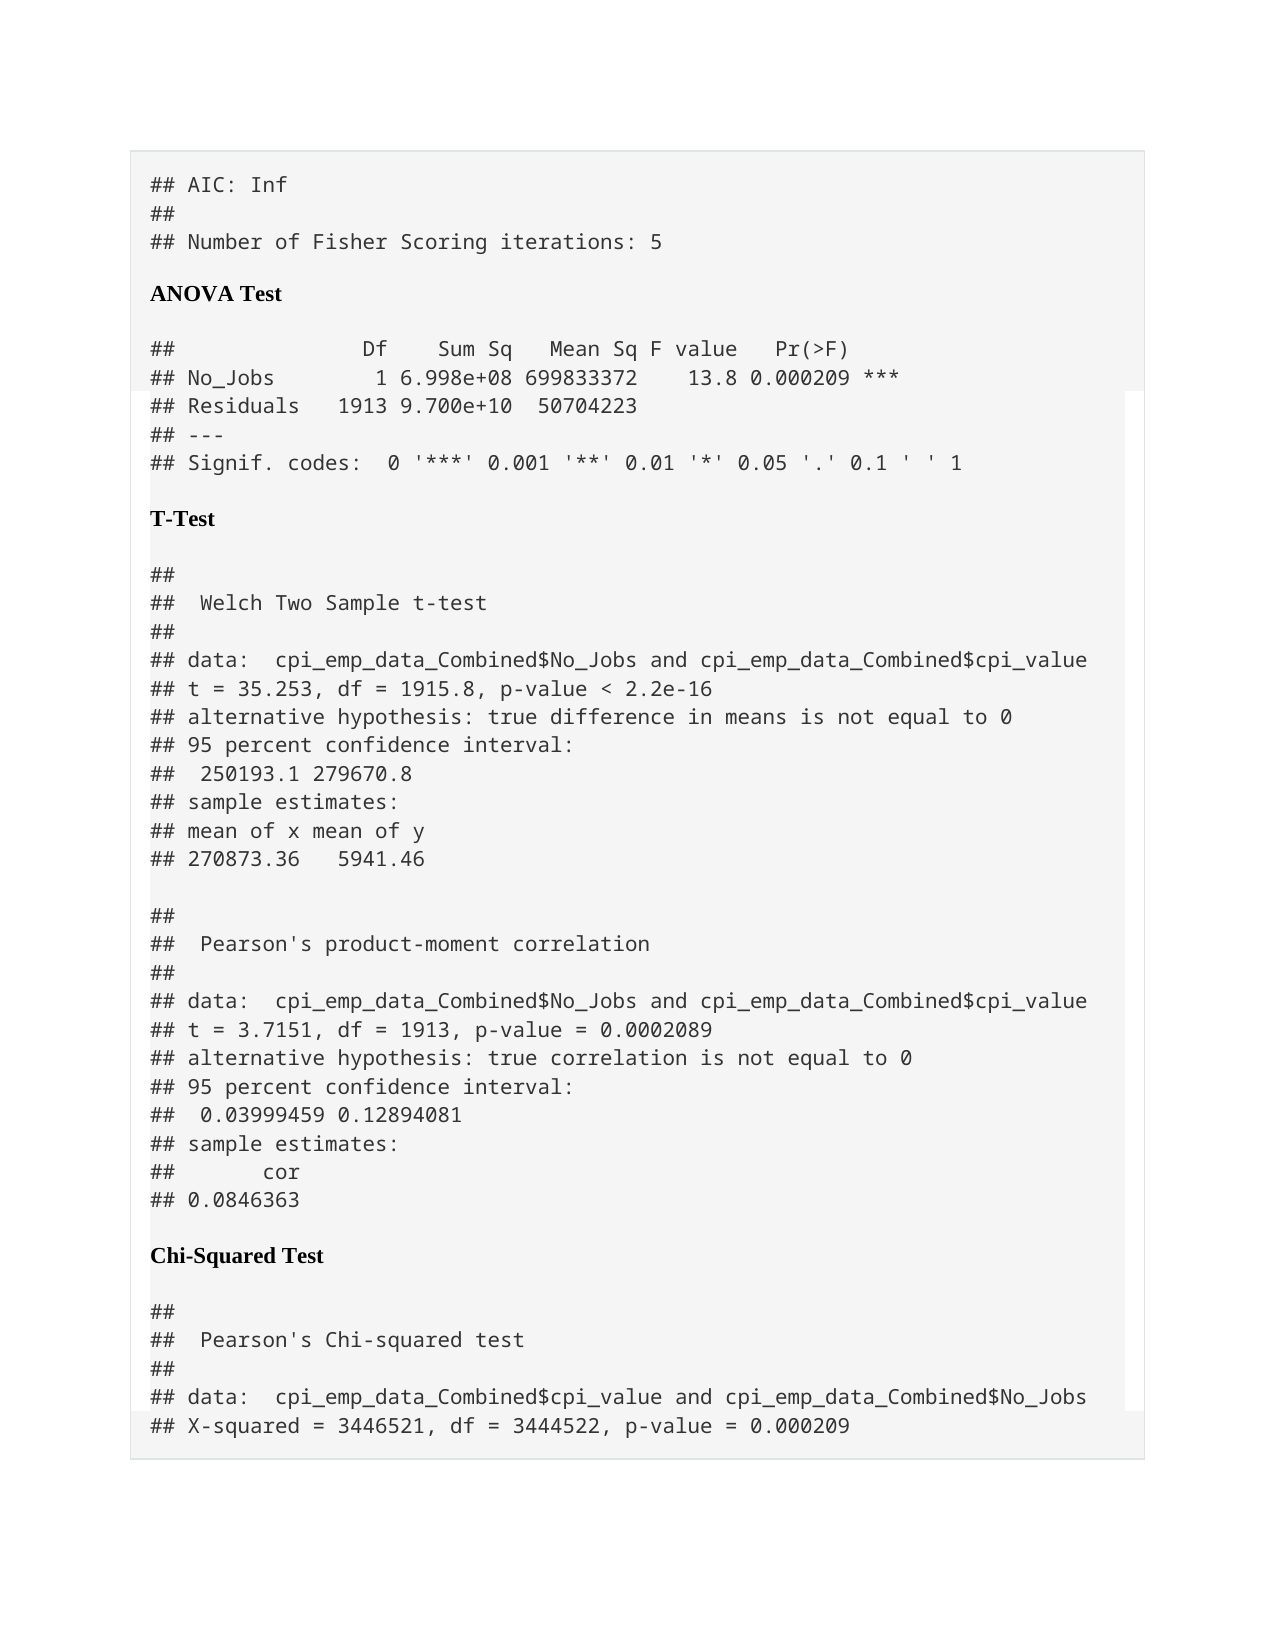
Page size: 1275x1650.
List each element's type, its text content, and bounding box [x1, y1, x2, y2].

text ## sample estimates: [150, 787, 1125, 816]
text ## data: cpi_emp_data_Combined$No_Jobs and cpi_emp_data_Combined$cpi_value [150, 986, 1125, 1015]
text ## Pearson's Chi-squared test [150, 1326, 1125, 1354]
text ## alternative hypothesis: true correlation is not equal to 0 [150, 1043, 1125, 1072]
text ## X-squared = 3446521, df = 3444522, p-value = 0.000209 [131, 1391, 1144, 1458]
text ## cor [150, 1157, 1125, 1186]
text ## [150, 1354, 1125, 1382]
text ## Pearson's product-moment correlation [150, 929, 1125, 958]
text ## t = 35.253, df = 1915.8, p-value < 2.2e-16 [150, 674, 1125, 702]
text ## 95 percent confidence interval: [150, 1072, 1125, 1100]
text Chi-Squared Test ## [150, 1214, 1125, 1326]
text ## Residuals 1913 9.700e+10 50704223 [150, 391, 1125, 420]
text ## 270873.36 5941.46 ## [150, 844, 1125, 929]
text ## --- ## Signif. codes: 0 '***' 0.001 '**' 0.01 '*' 0.05 '.' 0.1 ' ' 1 T-Test ## [150, 420, 1125, 588]
text ## sample estimates: [150, 1129, 1125, 1157]
text ## 0.03999459 0.12894081 [150, 1100, 1125, 1129]
text ## data: cpi_emp_data_Combined$No_Jobs and cpi_emp_data_Combined$cpi_value [150, 645, 1125, 674]
text ## Welch Two Sample t-test [150, 588, 1125, 617]
text ## t = 3.7151, df = 1913, p-value = 0.0002089 [150, 1015, 1125, 1043]
text ## 250193.1 279670.8 [150, 759, 1125, 787]
text ## [150, 958, 1125, 986]
text ## AIC: Inf ## ## Number of Fisher Scoring iterations: 5 ANOVA Test ## Df Sum Sq Mean Sq F value Pr(>F) ## No_Jobs 1 6.998e+08 699833372 13.8 0.000209 *** [131, 152, 1144, 391]
text ## 95 percent confidence interval: [150, 731, 1125, 759]
text ## alternative hypothesis: true difference in means is not equal to 0 [150, 702, 1125, 731]
text ## 0.0846363 [150, 1186, 1125, 1214]
text ## [150, 617, 1125, 645]
text ## mean of x mean of y [150, 816, 1125, 844]
